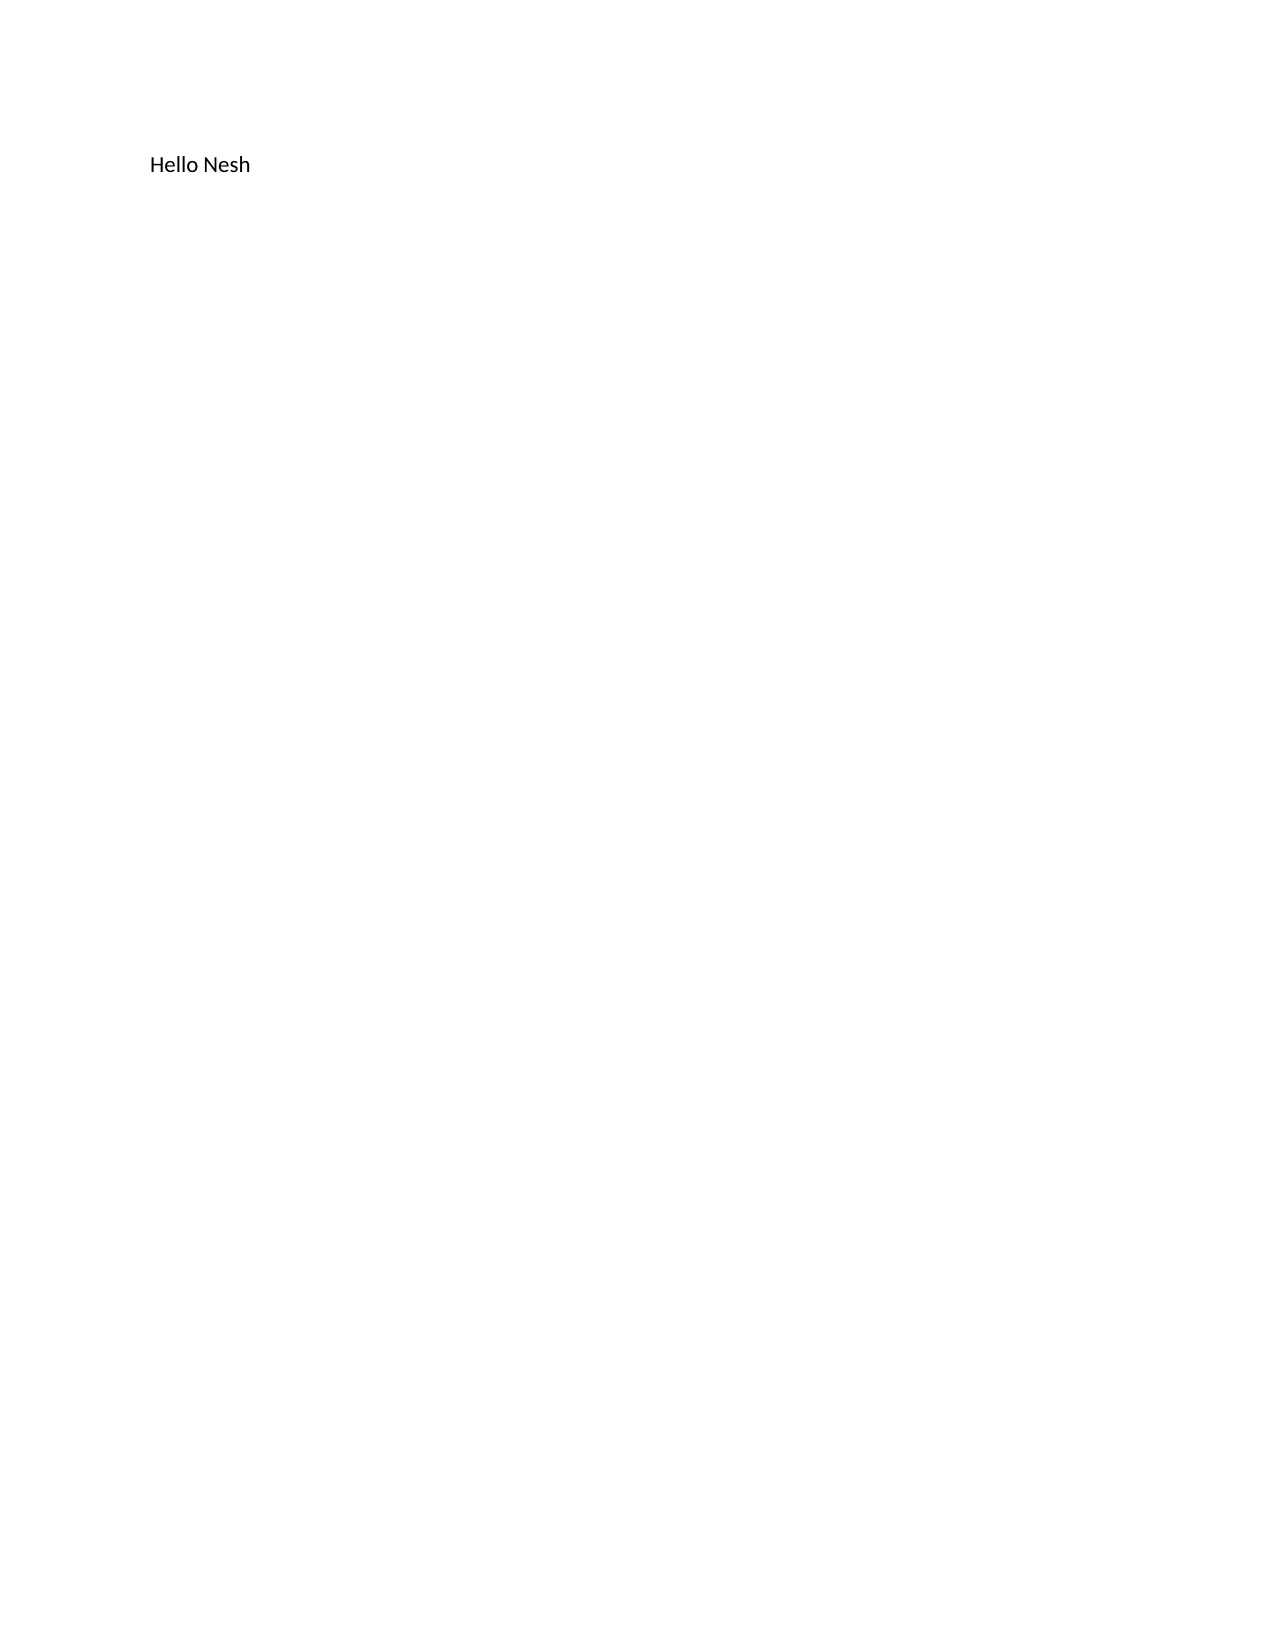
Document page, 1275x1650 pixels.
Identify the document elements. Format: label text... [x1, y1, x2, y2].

text Hello Nesh [150, 150, 1125, 178]
